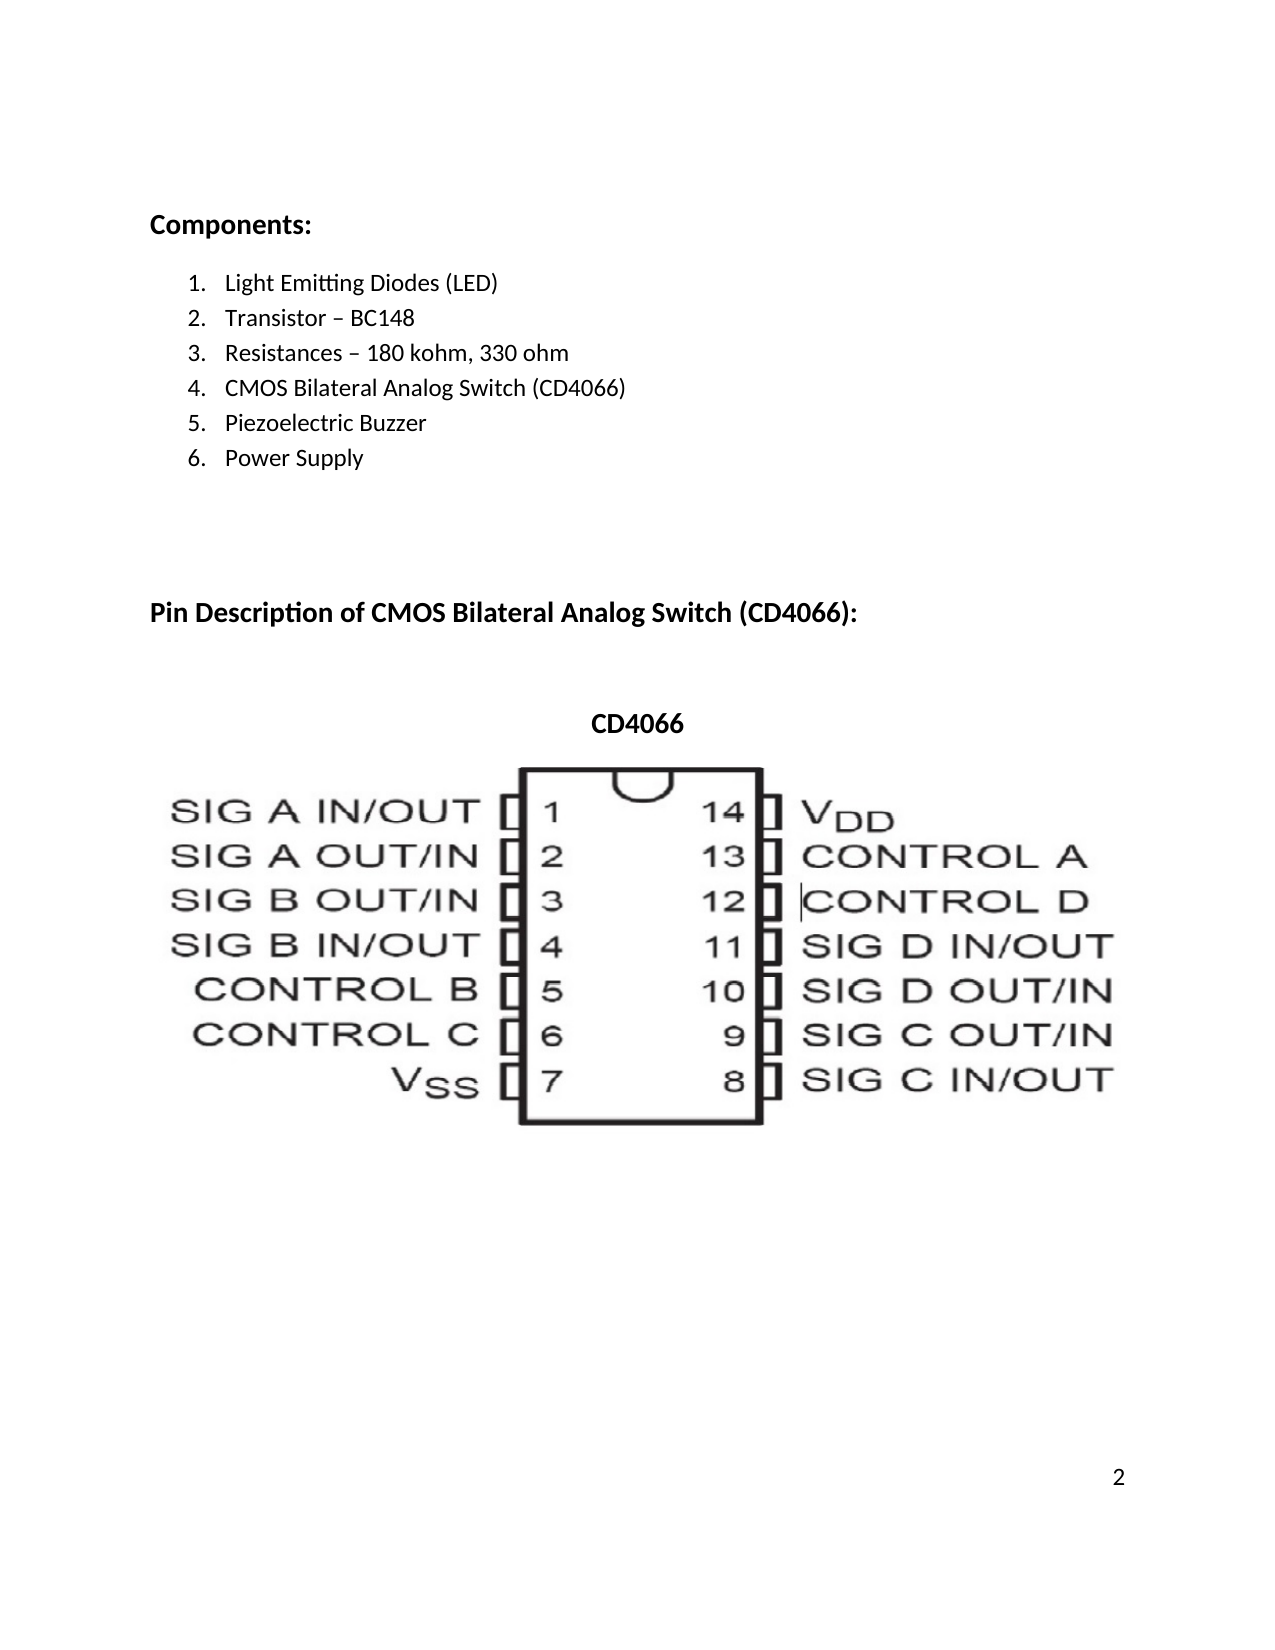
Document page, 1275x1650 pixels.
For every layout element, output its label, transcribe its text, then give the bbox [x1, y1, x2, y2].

text Components: [150, 206, 1125, 241]
list CMOS Bilateral Analog Switch (CD4066) [187, 373, 1125, 403]
list Transistor – BC148 [187, 303, 1125, 333]
picture [150, 767, 1125, 1134]
list Light Emitting Diodes (LED) [187, 268, 1125, 298]
list Pin Description of CMOS Bilateral Analog Switch (CD4066): [150, 594, 1125, 630]
list Resistances – 180 kohm, 330 ohm [187, 338, 1125, 368]
list Piezoelectric Buzzer [187, 408, 1125, 438]
list CD4066 [150, 705, 1125, 741]
text 2 [150, 1461, 1125, 1492]
list Power Supply [187, 443, 1125, 473]
